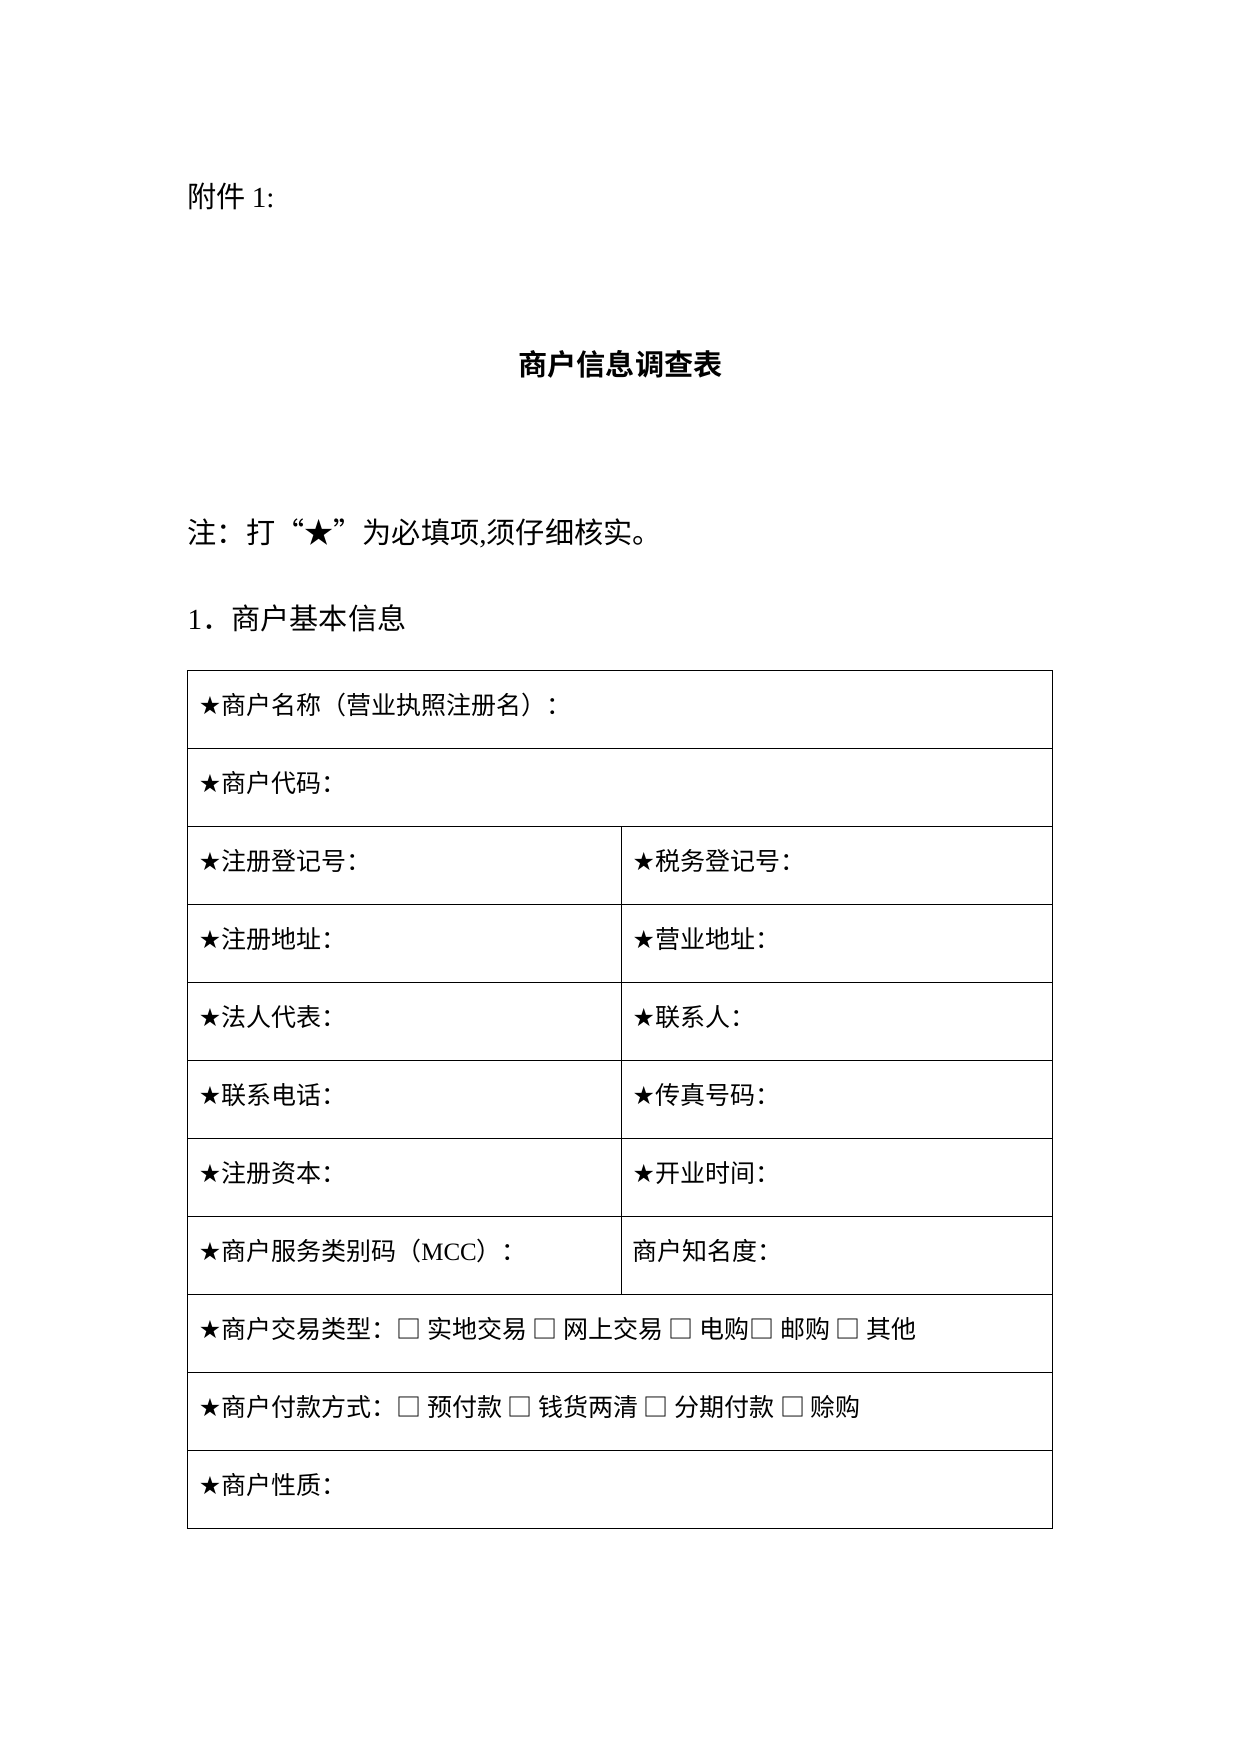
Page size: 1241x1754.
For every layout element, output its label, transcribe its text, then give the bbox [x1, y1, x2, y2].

table_cell ★联系人： [622, 983, 1052, 1060]
table_cell ★注册登记号： [188, 827, 621, 904]
table_cell ★商户服务类别码（MCC）： [188, 1217, 621, 1294]
table_cell ★税务登记号： [622, 827, 1052, 904]
table_cell ★开业时间： [622, 1139, 1052, 1216]
table_cell ★法人代表： [188, 983, 621, 1060]
table_cell ★注册地址： [188, 905, 621, 982]
text 附件1: [187, 162, 1053, 227]
text 商户信息调查表 [187, 330, 1053, 395]
table_cell ★注册资本： [188, 1139, 621, 1216]
text 1．商户基本信息 [187, 584, 1053, 649]
table_header ★商户名称（营业执照注册名）： [188, 671, 1052, 748]
table_cell ★商户交易类型：□ 实地交易 □ 网上交易 □ 电购□ 邮购 □ 其他 [188, 1295, 1052, 1372]
table_cell ★营业地址： [622, 905, 1052, 982]
table_cell ★商户付款方式：□ 预付款 □ 钱货两清 □ 分期付款 □ 赊购 [188, 1373, 1052, 1450]
table_cell ★联系电话： [188, 1061, 621, 1138]
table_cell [188, 1451, 1052, 1528]
table_cell ★传真号码： [622, 1061, 1052, 1138]
table_cell 商户知名度： [622, 1217, 1052, 1294]
table_cell ★商户代码： [188, 749, 1052, 826]
text 注：打“★”为必填项,须仔细核实。 [187, 498, 1053, 563]
